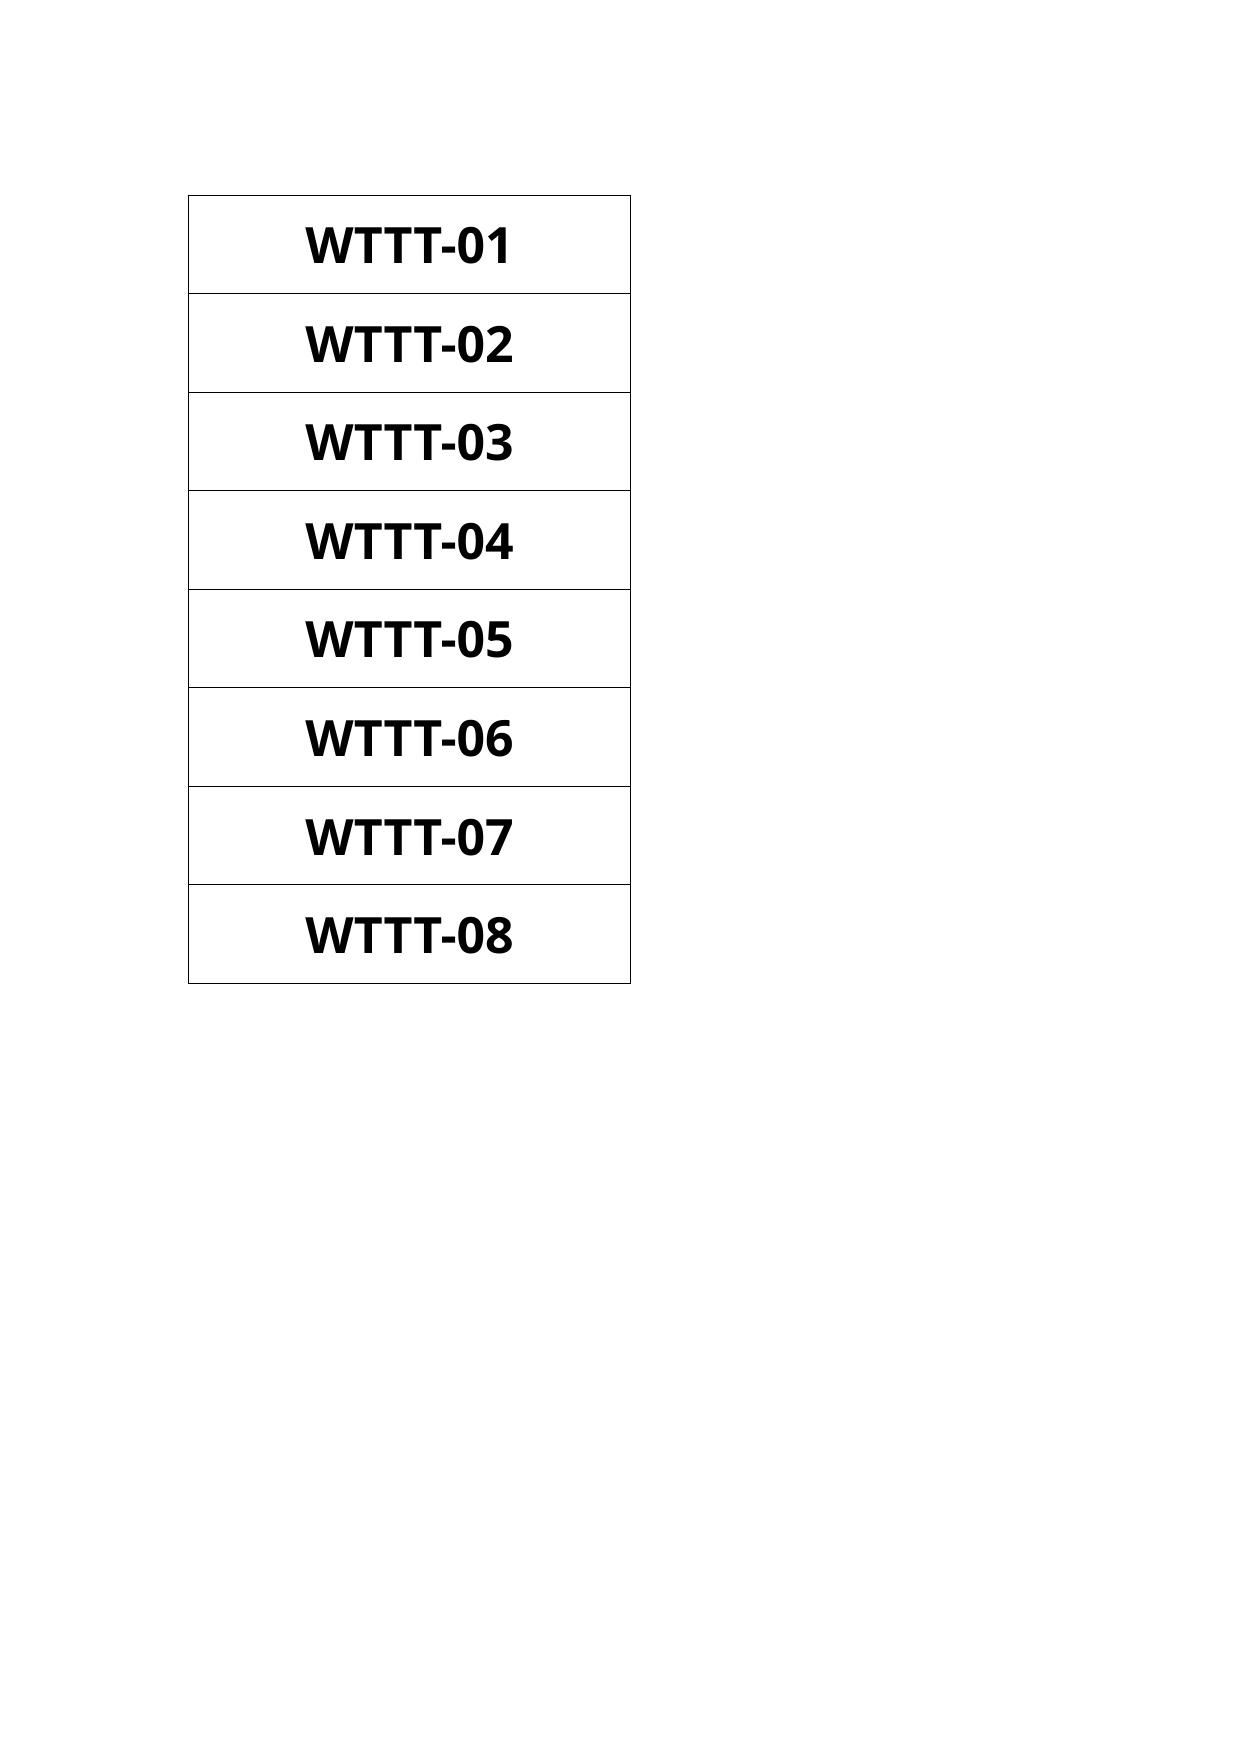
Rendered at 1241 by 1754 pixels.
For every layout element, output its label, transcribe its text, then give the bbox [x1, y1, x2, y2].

table_header WTTT-01 [189, 196, 630, 293]
table_cell WTTT-02 [189, 294, 630, 392]
table_cell WTTT-08 [189, 885, 630, 983]
table_cell WTTT-06 [189, 688, 630, 786]
table_cell WTTT-04 [189, 491, 630, 589]
table_cell WTTT-07 [189, 787, 630, 884]
table_cell WTTT-03 [189, 393, 630, 490]
table_cell WTTT-05 [189, 590, 630, 687]
